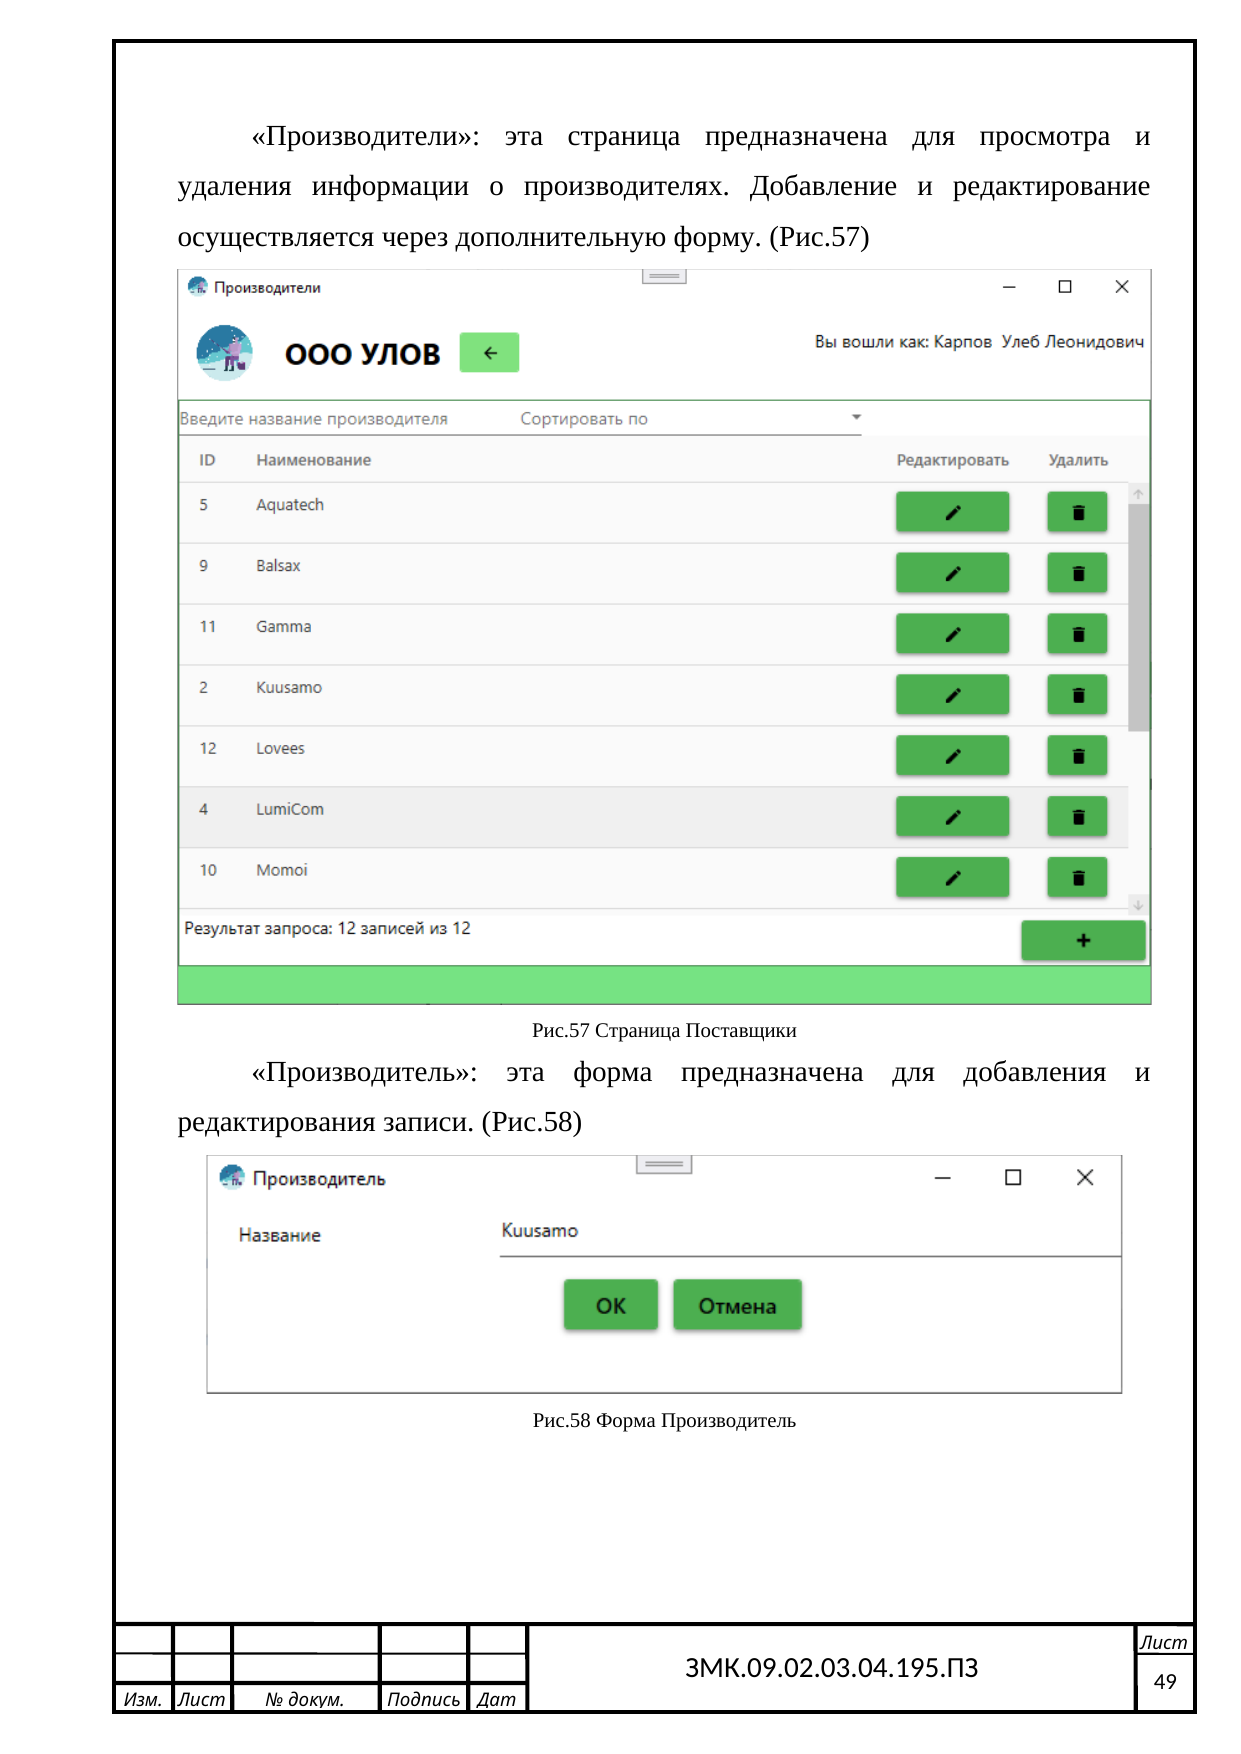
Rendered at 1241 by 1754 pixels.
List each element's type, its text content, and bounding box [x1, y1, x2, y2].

picture [177, 269, 1152, 1005]
text Рис.57 Страница Поставщики [177, 1018, 1152, 1042]
text «Производитель»: эта форма предназначена для добавления и редактирования записи. (Рис.58) [177, 1054, 1152, 1138]
picture [206, 1155, 1123, 1394]
text «Производители»: эта страница предназначена для просмотра и удаления информации о производителях. Добавление и редактирование осуществляется через дополнительную форму. (Рис.57) [177, 118, 1152, 252]
text Рис.58 Форма Производитель [177, 1408, 1152, 1432]
